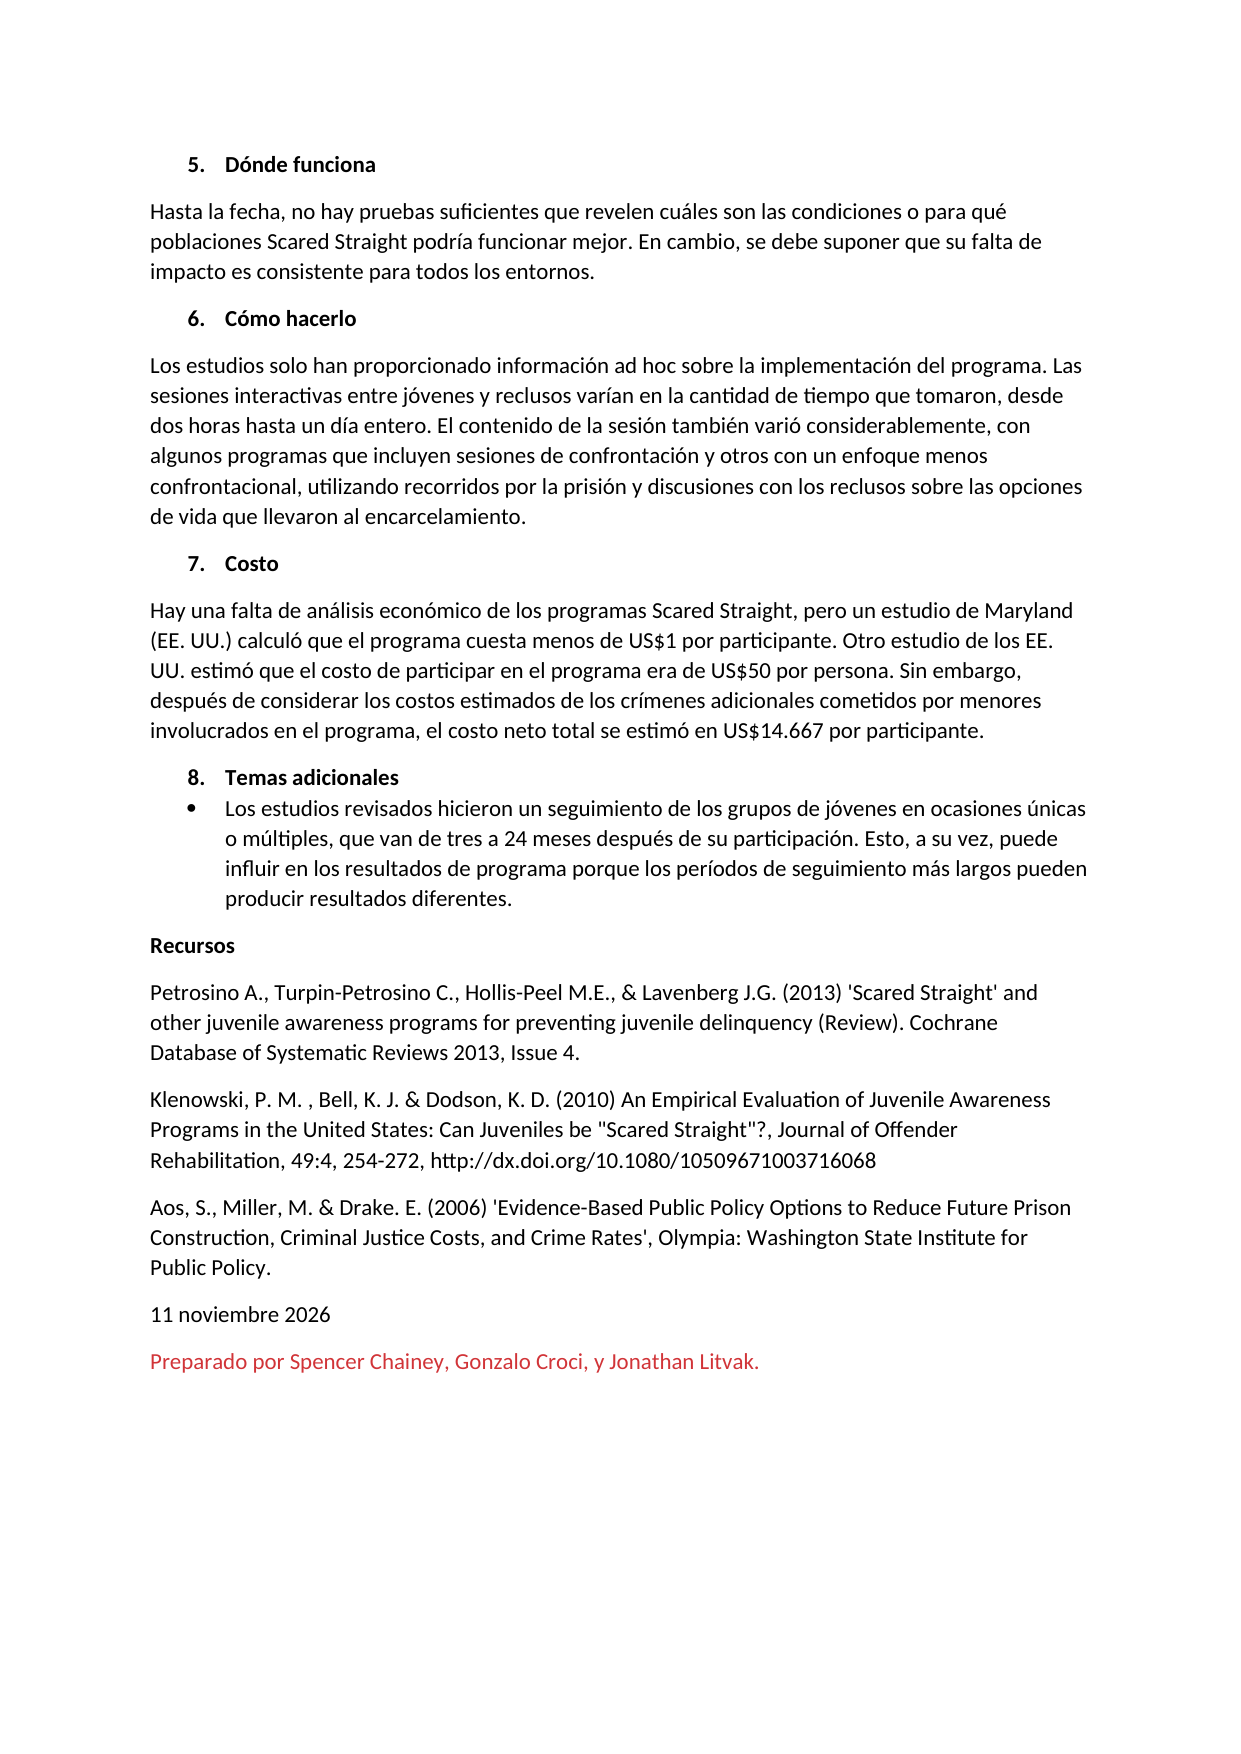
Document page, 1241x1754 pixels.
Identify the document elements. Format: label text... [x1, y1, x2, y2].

text 25 marzo 2020 [150, 1300, 1090, 1328]
list Cómo hacerlo [187, 304, 1090, 332]
list Temas adicionales [187, 763, 1090, 792]
text Petrosino A., Turpin-Petrosino C., Hollis-Peel M.E., & Lavenberg J.G. (2013) 'Scared Straight' and other juvenile awareness programs for preventing juvenile delinquency (Review). Cochrane Database of Systematic Reviews 2013, Issue 4. [150, 978, 1090, 1067]
list Los estudios revisados hicieron un seguimiento de los grupos de jóvenes en ocasiones únicas o múltiples, que van de tres a 24 meses después de su participación. Esto, a su vez, puede influir en los resultados de programa porque los períodos de seguimiento más largos pueden producir resultados diferentes. [187, 794, 1090, 912]
text Los estudios solo han proporcionado información ad hoc sobre la implementación del programa. Las sesiones interactivas entre jóvenes y reclusos varían en la cantidad de tiempo que tomaron, desde dos horas hasta un día entero. El contenido de la sesión también varió considerablemente, con algunos programas que incluyen sesiones de confrontación y otros con un enfoque menos confrontacional, utilizando recorridos por la prisión y discusiones con los reclusos sobre las opciones de vida que llevaron al encarcelamiento. [150, 351, 1090, 530]
text Aos, S., Miller, M. & Drake. E. (2006) 'Evidence-Based Public Policy Options to Reduce Future Prison Construction, Criminal Justice Costs, and Crime Rates', Olympia: Washington State Institute for Public Policy. [150, 1193, 1090, 1281]
text Recursos [150, 931, 1090, 959]
text Klenowski, P. M. , Bell, K. J. & Dodson, K. D. (2010) An Empirical Evaluation of Juvenile Awareness Programs in the United States: Can Juveniles be "Scared Straight"?, Journal of Offender Rehabilitation, 49:4, 254-272, http://dx.doi.org/10.1080/10509671003716068​​ [150, 1085, 1090, 1174]
text ​Hasta la fecha, no hay pruebas suficientes que revelen cuáles son las condiciones o para qué poblaciones Scared Straight podría funcionar mejor. En cambio, se debe suponer que su falta de impacto es consistente para todos los entornos. [150, 197, 1090, 285]
list Costo [187, 549, 1090, 577]
text Hay una falta de análisis económico de los programas Scared Straight, pero un estudio de Maryland (EE. UU.) calculó que el programa cuesta menos de US$1 por participante. Otro estudio de los EE. UU. estimó que el costo de participar en el programa era de US$50 por persona. Sin embargo, después de considerar los costos estimados de los crímenes adicionales cometidos por menores involucrados en el programa, el costo neto total se estimó en US$14.667 por participante. [150, 596, 1090, 745]
list Dónde funciona [187, 150, 1090, 178]
text Preparado por Spencer Chainey, Gonzalo Croci, y Jonathan Litvak. [150, 1347, 1090, 1375]
